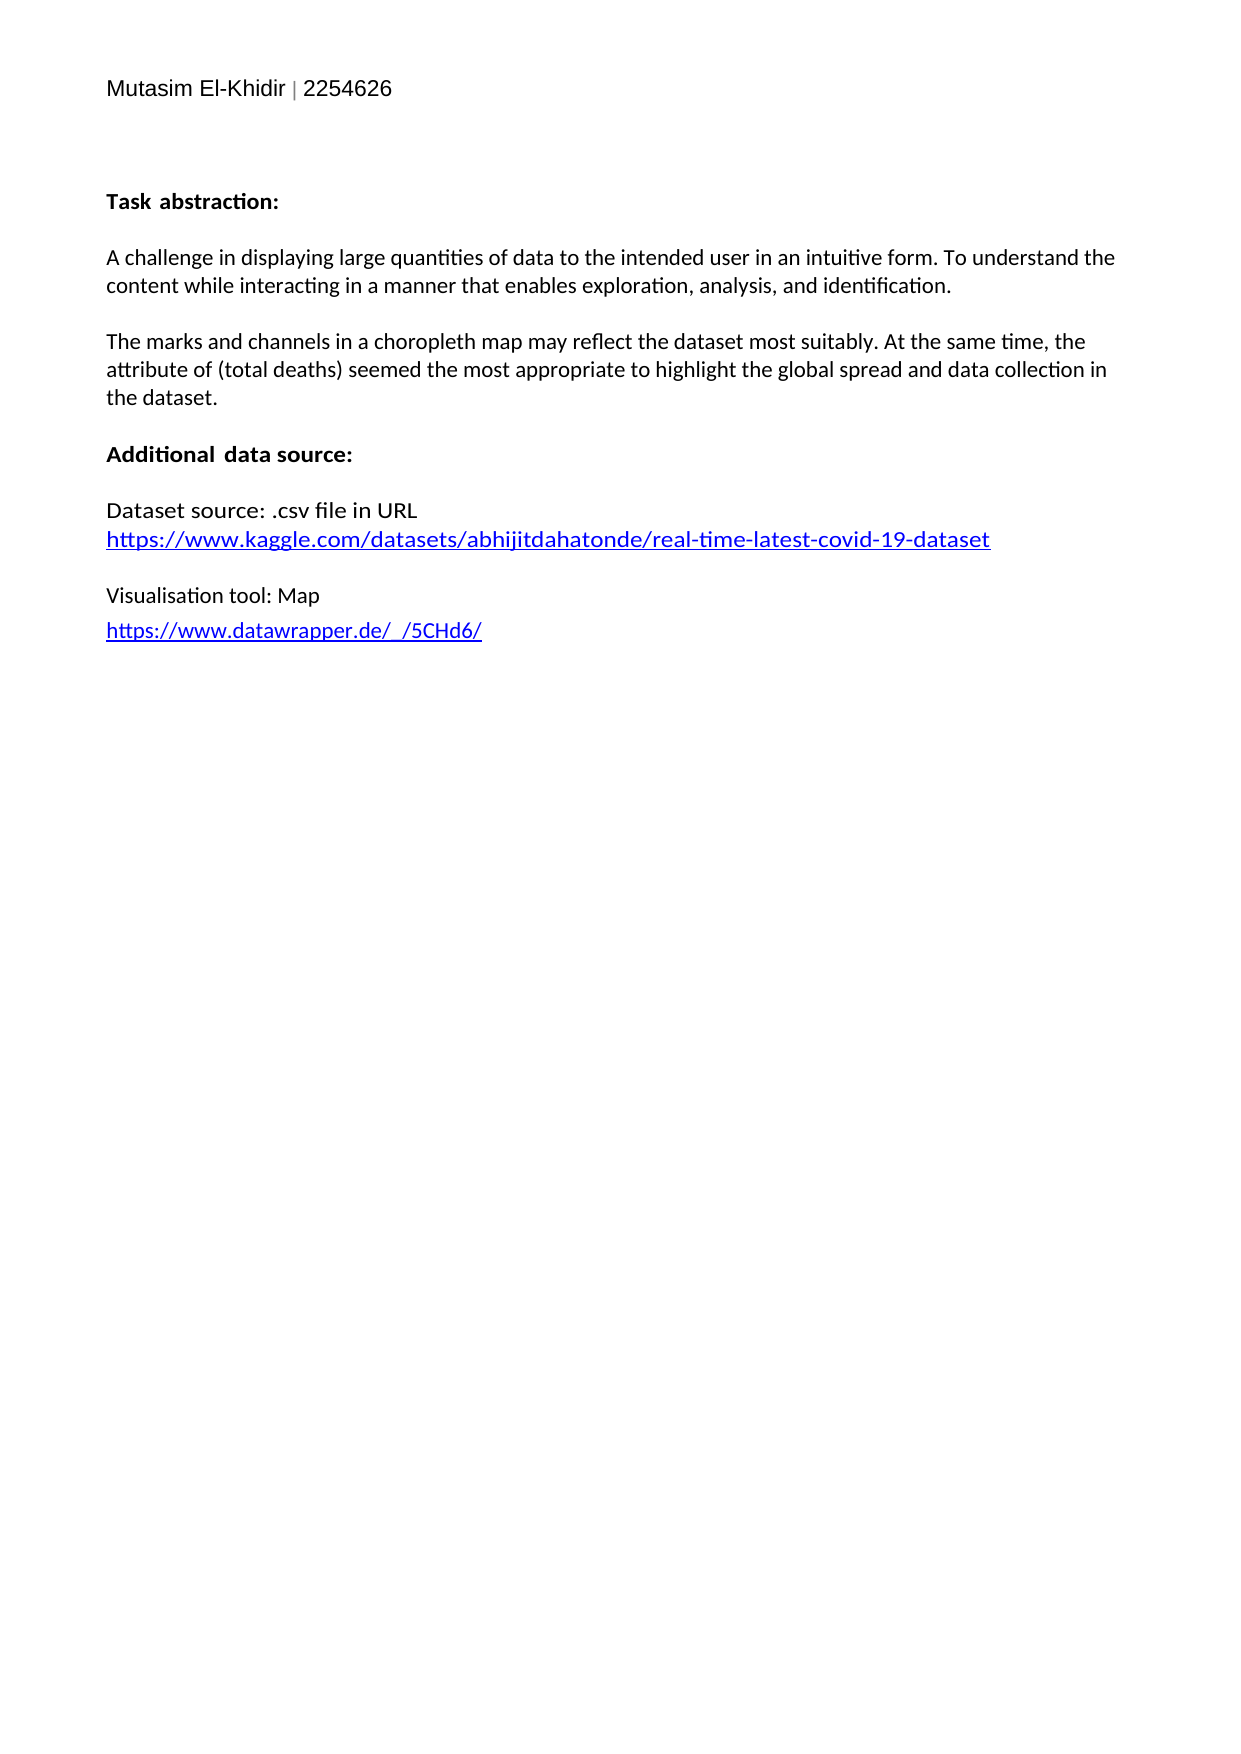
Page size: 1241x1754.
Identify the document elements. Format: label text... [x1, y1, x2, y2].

text Visualisation tool: Map [106, 581, 1130, 609]
text https://www.datawrapper.de/_/5CHd6/ [106, 616, 1130, 644]
text Dataset source: .csv file in URL [106, 497, 1130, 525]
text A challenge in displaying large quantities of data to the intended user in an intuitive form. To understand the content while interacting in a manner that enables exploration, analysis, and identification. [106, 243, 1130, 299]
text https://www.kaggle.com/datasets/abhijitdahatonde/real-time-latest-covid-19-dataset [106, 525, 1130, 553]
text Additional data source: [106, 441, 1130, 469]
text Task abstraction: [106, 187, 1130, 215]
text The marks and channels in a choropleth map may reflect the dataset most suitably. At the same time, the attribute of (total deaths) seemed the most appropriate to highlight the global spread and data collection in the dataset. [106, 327, 1130, 412]
